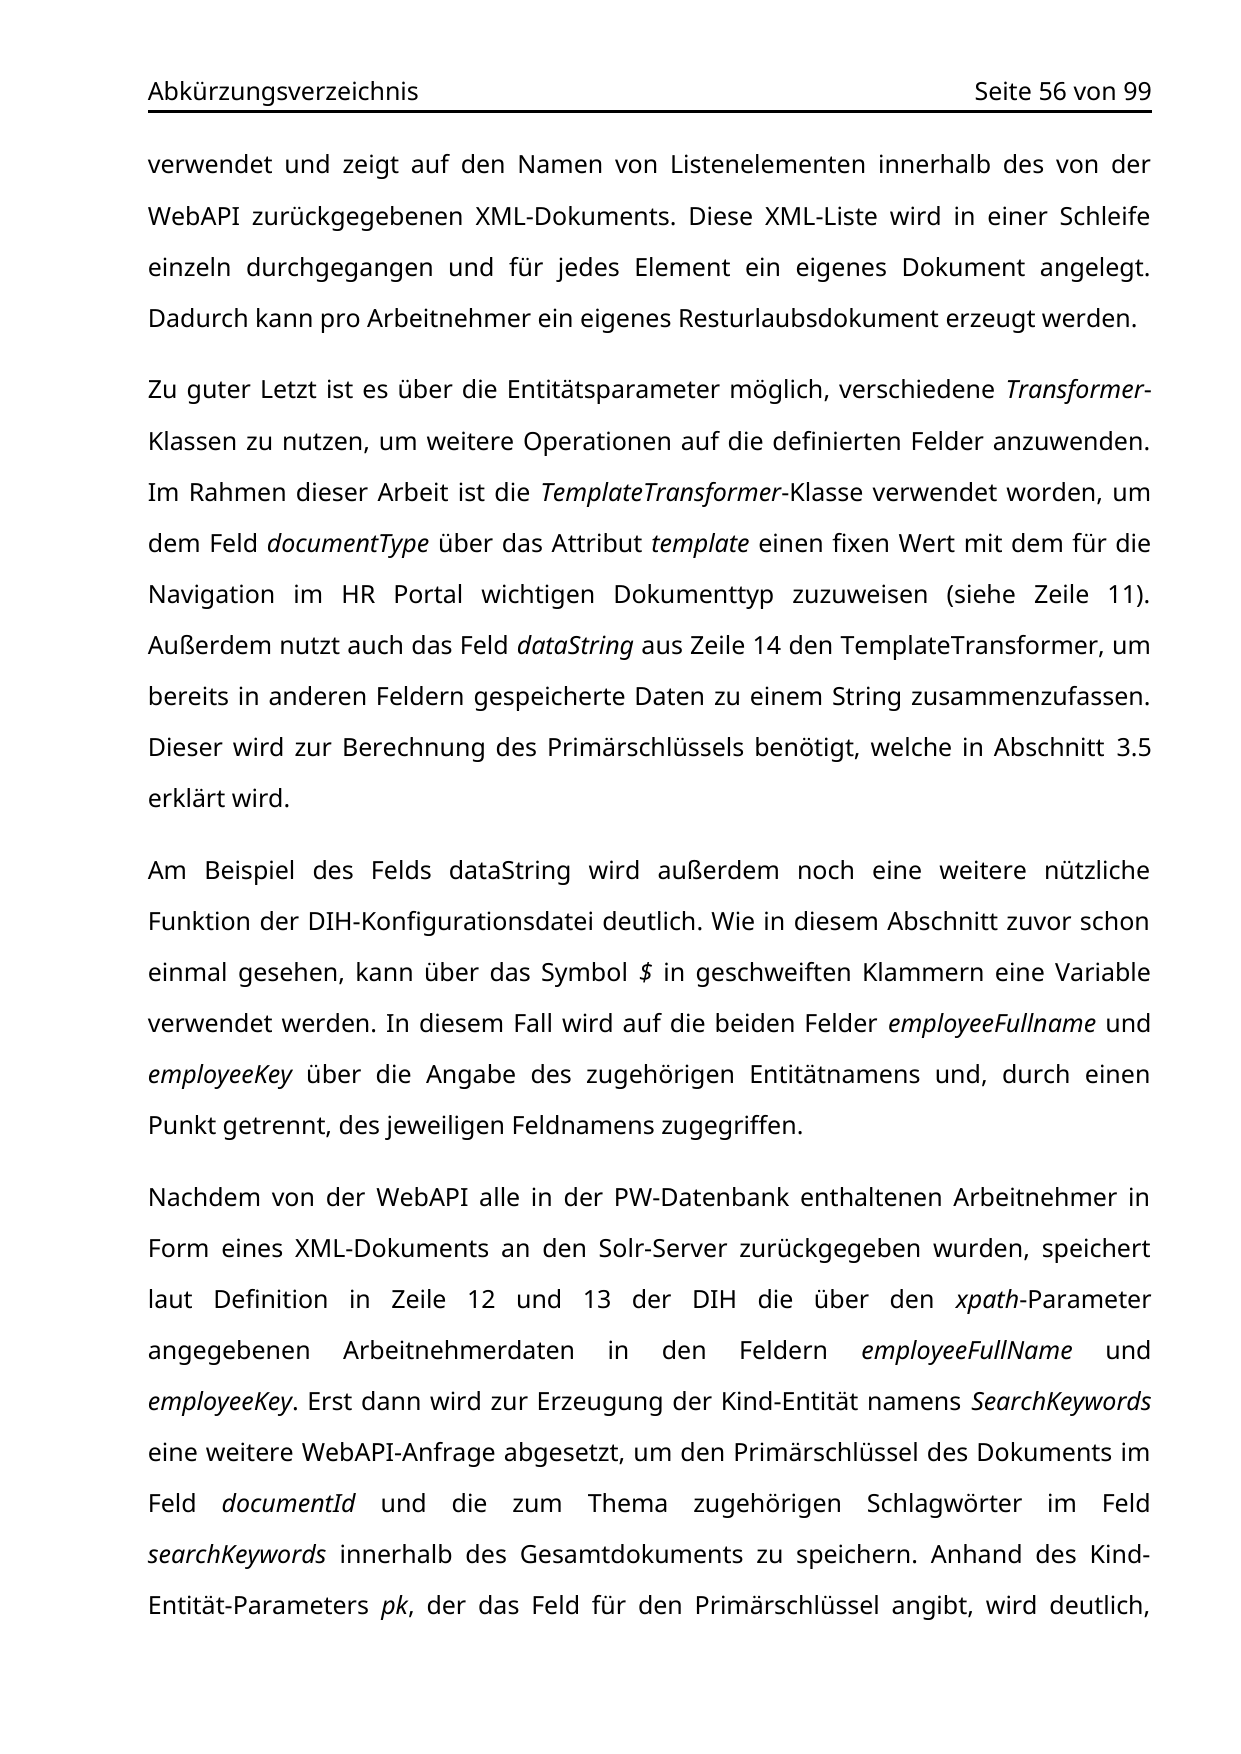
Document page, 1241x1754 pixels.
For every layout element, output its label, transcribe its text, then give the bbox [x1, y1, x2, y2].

text Zu guter Letzt ist es über die Entitätsparameter möglich, verschiedene Transformer-Klassen zu nutzen, um weitere Operationen auf die definierten Felder anzuwenden. Im Rahmen dieser Arbeit ist die TemplateTransformer-Klasse verwendet worden, um dem Feld documentType über das Attribut template einen fixen Wert mit dem für die Navigation im HR Portal wichtigen Dokumenttyp zuzuweisen (siehe Zeile 11). Außerdem nutzt auch das Feld dataString aus Zeile 14 den TemplateTransformer, um bereits in anderen Feldern gespeicherte Daten zu einem String zusammenzufassen. Dieser wird zur Berechnung des Primärschlüssels benötigt, welche in Abschnitt 3.5 erklärt wird. [148, 372, 1152, 814]
text Am Beispiel des Felds dataString wird außerdem noch eine weitere nützliche Funktion der DIH-Konfigurationsdatei deutlich. Wie in diesem Abschnitt zuvor schon einmal gesehen, kann über das Symbol $ in geschweiften Klammern eine Variable verwendet werden. In diesem Fall wird auf die beiden Felder employeeFullname und employeeKey über die Angabe des zugehörigen Entitätnamens und, durch einen Punkt getrennt, des jeweiligen Feldnamens zugegriffen. [148, 852, 1152, 1142]
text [148, 147, 1152, 334]
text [148, 1179, 1152, 1622]
